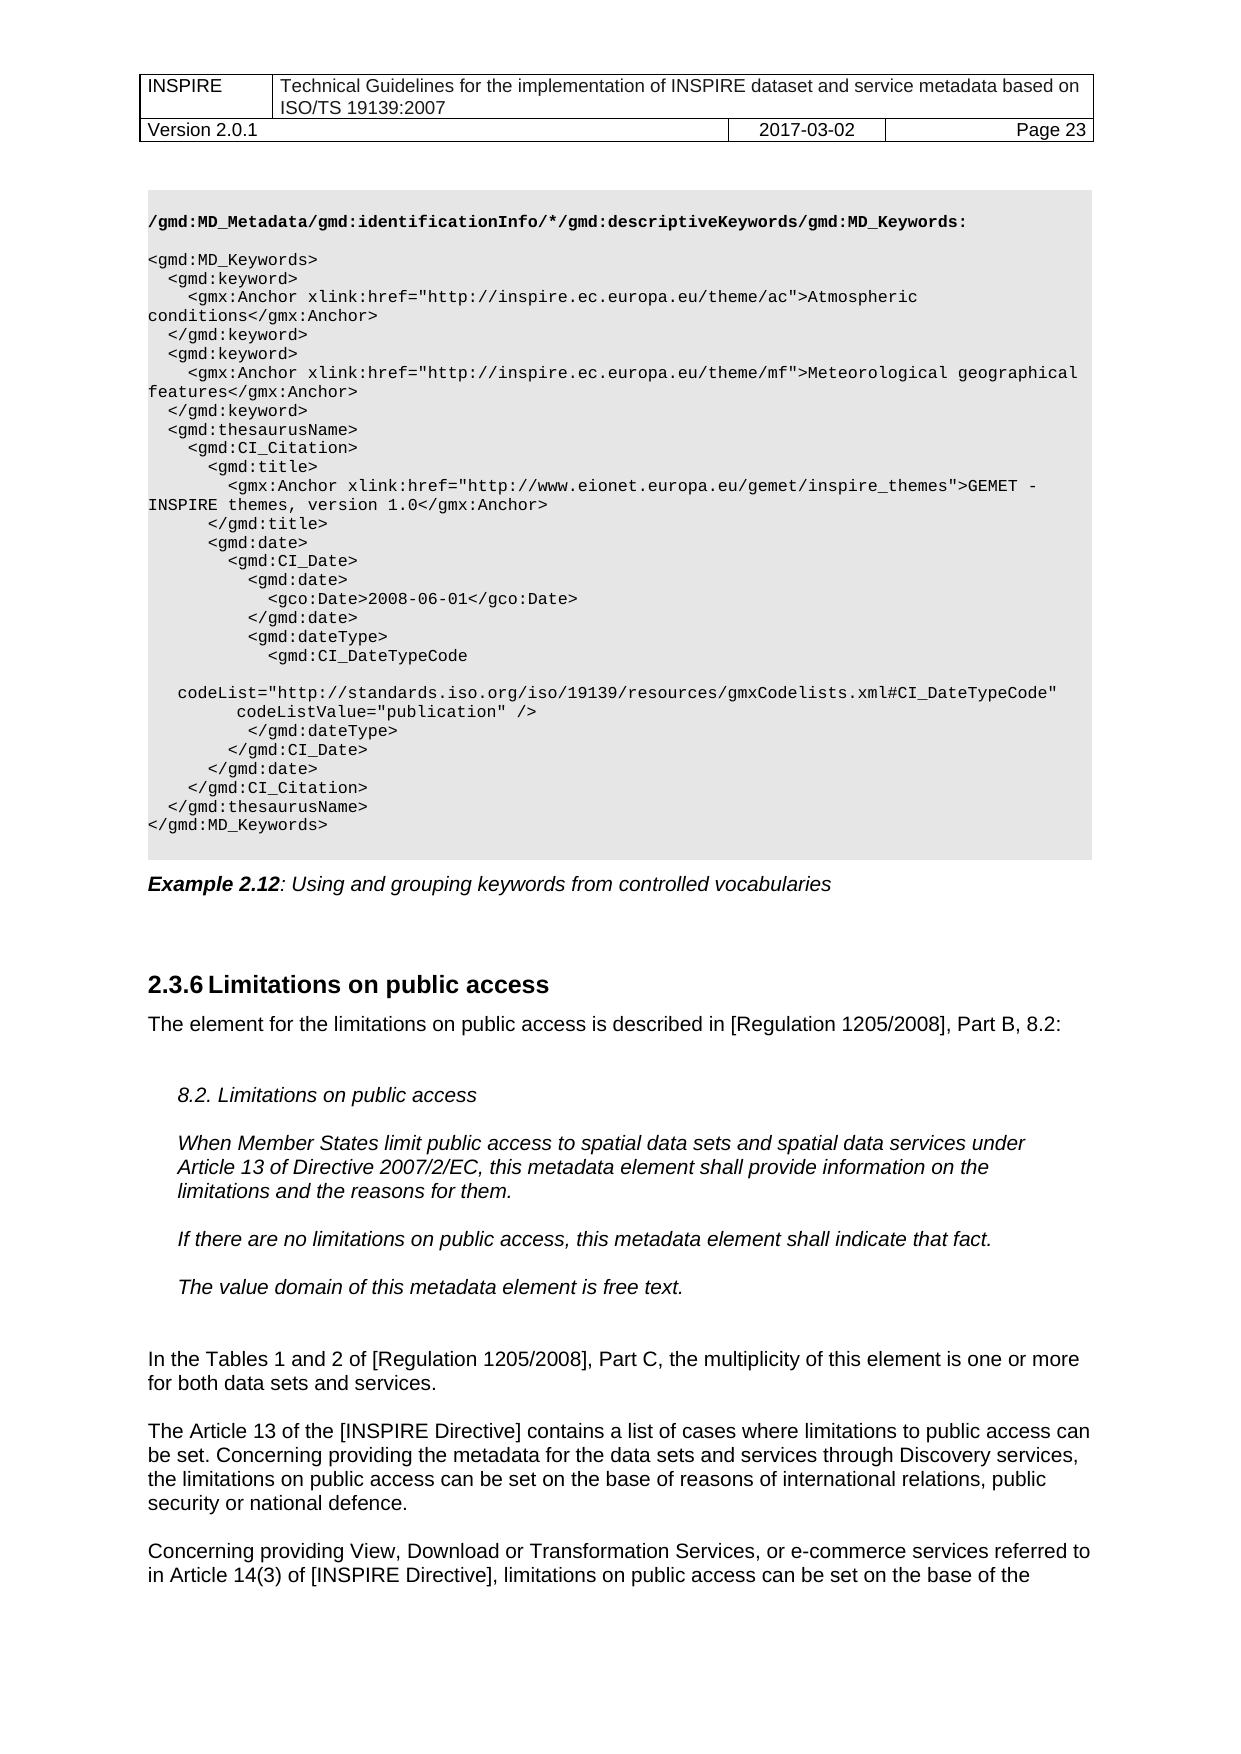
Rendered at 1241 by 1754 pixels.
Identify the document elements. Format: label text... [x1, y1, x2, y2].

text </gmd:CI_Date> [148, 742, 1092, 760]
subtitle Limitations on public access [148, 970, 1092, 999]
text The value domain of this metadata element is free text. [177, 1275, 1033, 1299]
text codeList="http://standards.iso.org/iso/19139/resources/gmxCodelists.xml#CI_DateTypeCode" [148, 666, 1092, 704]
text <gmd:CI_DateTypeCode [148, 647, 1092, 666]
text The element for the limitations on public access is described in [Regulation 1205/2008], Part B, 8.2: [148, 1011, 1092, 1035]
text <gmx:Anchor xlink:href="http://inspire.ec.europa.eu/theme/ac">Atmospheric conditions</gmx:Anchor> [148, 289, 1092, 327]
text </gmd:thesaurusName> [148, 798, 1092, 817]
text </gmd:keyword> [148, 402, 1092, 421]
text </gmd:dateType> [148, 723, 1092, 742]
text <gmd:keyword> [148, 270, 1092, 289]
text 8.2. Limitations on public access [177, 1083, 1033, 1107]
text If there are no limitations on public access, this metadata element shall indicate that fact. [177, 1227, 1033, 1251]
text <gmd:title> [148, 459, 1092, 478]
text The Article 13 of the [INSPIRE Directive] contains a list of cases where limitations to public access can be set. Concerning providing the metadata for the data sets and services through Discovery services, the limitations on public access can be set on the base of reasons of international relations, public security or national defence. [148, 1419, 1092, 1514]
text <gmd:date> [148, 572, 1092, 591]
text </gmd:CI_Citation> [148, 779, 1092, 798]
text <gmx:Anchor xlink:href="http://inspire.ec.europa.eu/theme/mf">Meteorological geographical features</gmx:Anchor> [148, 364, 1092, 402]
text When Member States limit public access to spatial data sets and spatial data services under Article 13 of Directive 2007/2/EC, this metadata element shall provide information on the limitations and the reasons for them. [177, 1131, 1033, 1203]
text </gmd:date> [148, 760, 1092, 779]
text </gmd:MD_Keywords> [148, 817, 1092, 836]
text codeListValue="publication" /> [148, 704, 1092, 723]
text Example 2.12: Using and grouping keywords from controlled vocabularies [148, 872, 1092, 896]
text <gmd:date> [148, 534, 1092, 553]
text <gmd:keyword> [148, 346, 1092, 364]
text </gmd:keyword> [148, 327, 1092, 346]
text /gmd:MD_Metadata/gmd:identificationInfo/*/gmd:descriptiveKeywords/gmd:MD_Keywords: [148, 214, 1092, 232]
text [148, 1538, 1092, 1586]
text <gmd:MD_Keywords> [148, 251, 1092, 270]
text </gmd:date> [148, 609, 1092, 628]
text <gmd:thesaurusName> [148, 421, 1092, 440]
text <gmd:dateType> [148, 628, 1092, 647]
text <gmd:CI_Citation> [148, 440, 1092, 459]
text In the Tables 1 and 2 of [Regulation 1205/2008], Part C, the multiplicity of this element is one or more for both data sets and services. [148, 1347, 1092, 1395]
text </gmd:title> [148, 515, 1092, 534]
text <gmx:Anchor xlink:href="http://www.eionet.europa.eu/gemet/inspire_themes">GEMET - INSPIRE themes, version 1.0</gmx:Anchor> [148, 478, 1092, 515]
text <gmd:CI_Date> [148, 553, 1092, 572]
text <gco:Date>2008-06-01</gco:Date> [148, 591, 1092, 609]
